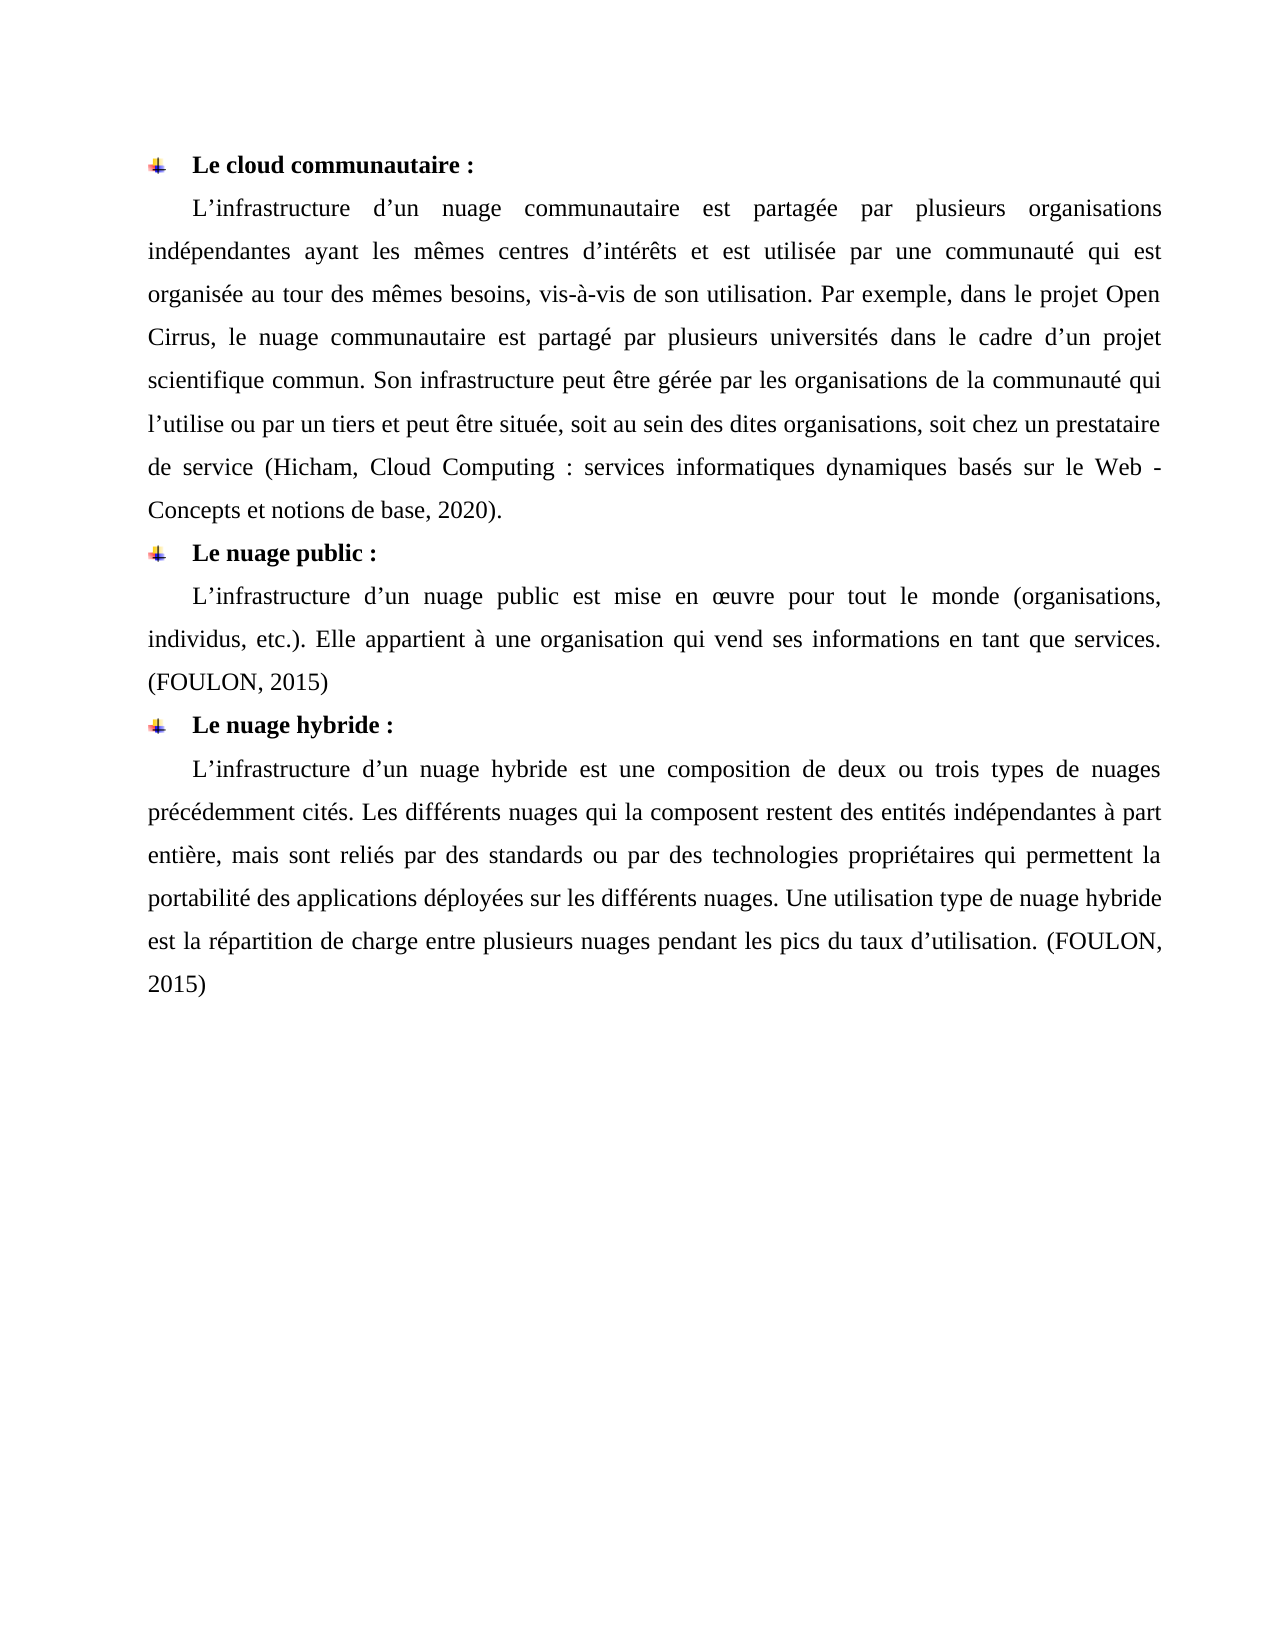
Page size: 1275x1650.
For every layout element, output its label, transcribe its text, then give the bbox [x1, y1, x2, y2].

list Le nuage hybride : [148, 711, 1162, 739]
picture [148, 717, 166, 734]
text L’infrastructure d’un nuage hybride est une composition de deux ou trois types de nuages précédemment cités. Les différents nuages qui la composent restent des entités indépendantes à part entière, mais sont reliés par des standards ou par des technologies propriétaires qui permettent la portabilité des applications déployées sur les différents nuages. Une utilisation type de nuage hybride est la répartition de charge entre plusieurs nuages pendant les pics du taux d’utilisation. [148, 754, 1162, 998]
list Le nuage public : [148, 538, 1162, 567]
list Le cloud communautaire : [148, 150, 1162, 179]
picture [148, 544, 166, 562]
text L’infrastructure d’un nuage communautaire est partagée par plusieurs organisations indépendantes ayant les mêmes centres d’intérêts et est utilisée par une communauté qui est organisée au tour des mêmes besoins, vis-à-vis de son utilisation. Par exemple, dans le projet Open Cirrus, le nuage communautaire est partagé par plusieurs universités dans le cadre d’un projet scientifique commun. Son infrastructure peut être gérée par les organisations de la communauté qui l’utilise ou par un tiers et peut être située, soit au sein des dites organisations, soit chez un prestataire de service. [148, 193, 1162, 524]
text L’infrastructure d’un nuage public est mise en œuvre pour tout le monde (organisations, individus, etc.). Elle appartient à une organisation qui vend ses informations en tant que services. [148, 581, 1162, 696]
picture [148, 156, 166, 174]
